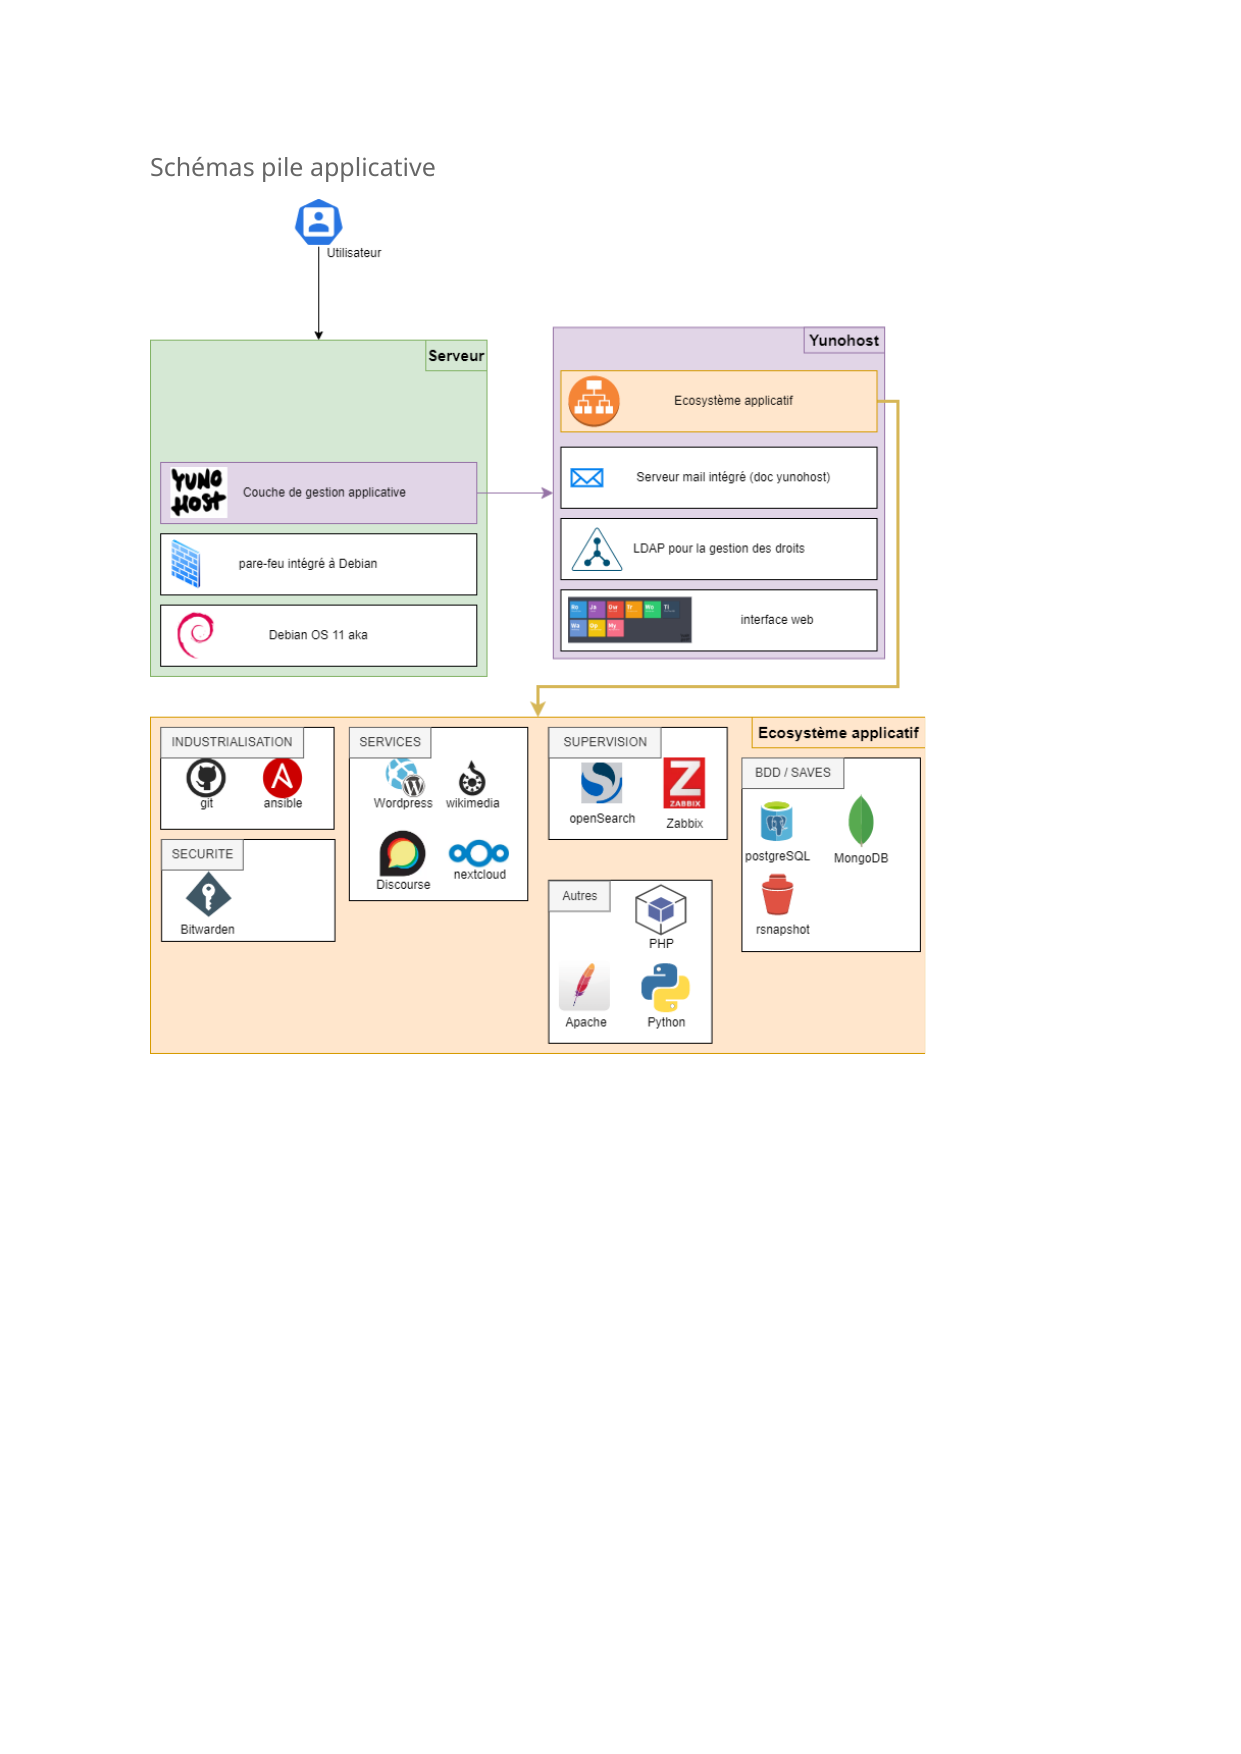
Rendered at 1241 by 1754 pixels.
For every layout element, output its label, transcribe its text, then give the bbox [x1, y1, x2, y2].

picture [150, 197, 926, 1054]
subtitle Schémas pile applicative [150, 150, 1090, 184]
